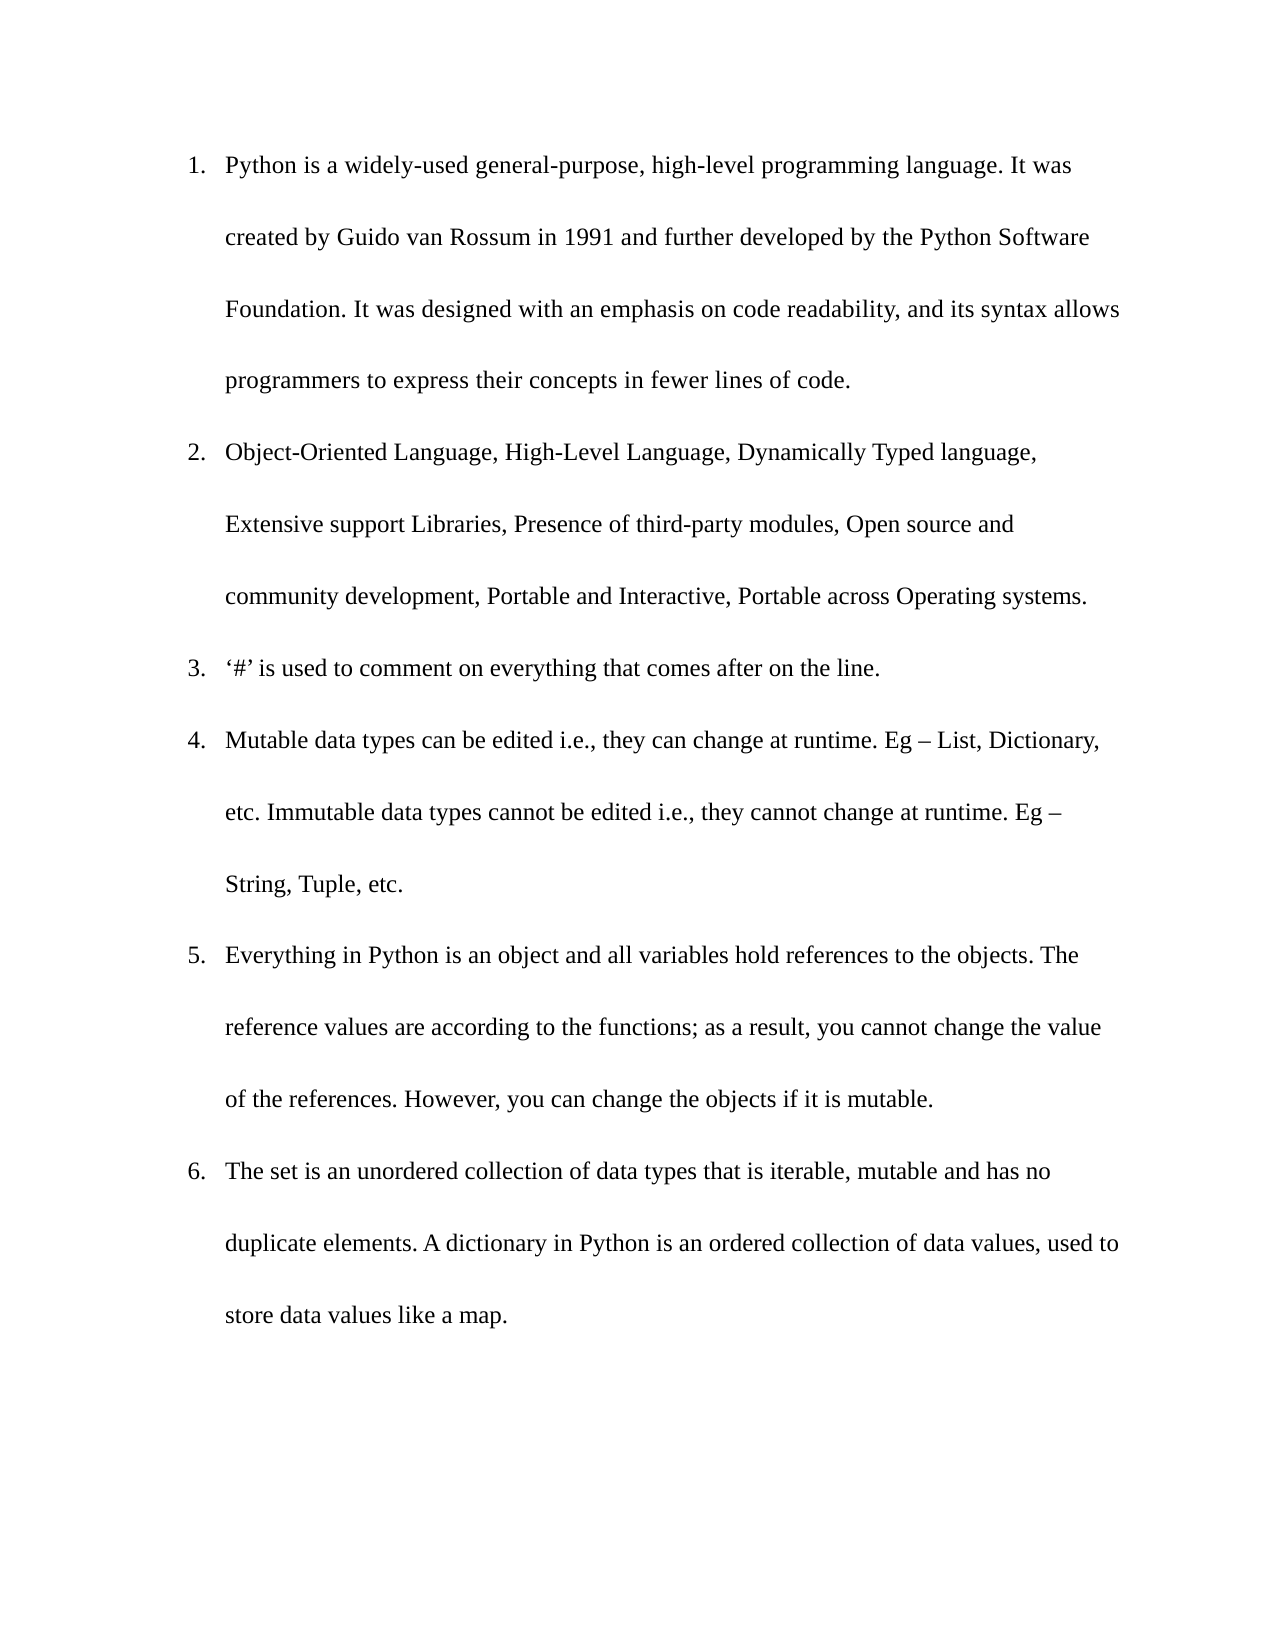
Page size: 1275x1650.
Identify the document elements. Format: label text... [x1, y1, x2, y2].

list ‘#’ is used to comment on everything that comes after on the line. [187, 653, 1125, 682]
list Everything in Python is an object and all variables hold references to the objects. The reference values are according to the functions; as a result, you cannot change the value of the references. However, you can change the objects if it is mutable. [187, 941, 1125, 1113]
list Object-Oriented Language, High-Level Language, Dynamically Typed language, Extensive support Libraries, Presence of third-party modules, Open source and community development, Portable and Interactive, Portable across Operating systems. [187, 437, 1125, 610]
list Python is a widely-used general-purpose, high-level programming language. It was created by Guido van Rossum in 1991 and further developed by the Python Software Foundation. It was designed with an emphasis on code readability, and its syntax allows programmers to express their concepts in fewer lines of code. [187, 150, 1125, 394]
list The set is an unordered collection of data types that is iterable, mutable and has no duplicate elements. A dictionary in Python is an ordered collection of data values, used to store data values like a map. [187, 1156, 1125, 1329]
list Mutable data types can be edited i.e., they can change at runtime. Eg – List, Dictionary, etc. Immutable data types cannot be edited i.e., they cannot change at runtime. Eg – String, Tuple, etc. [187, 725, 1125, 897]
